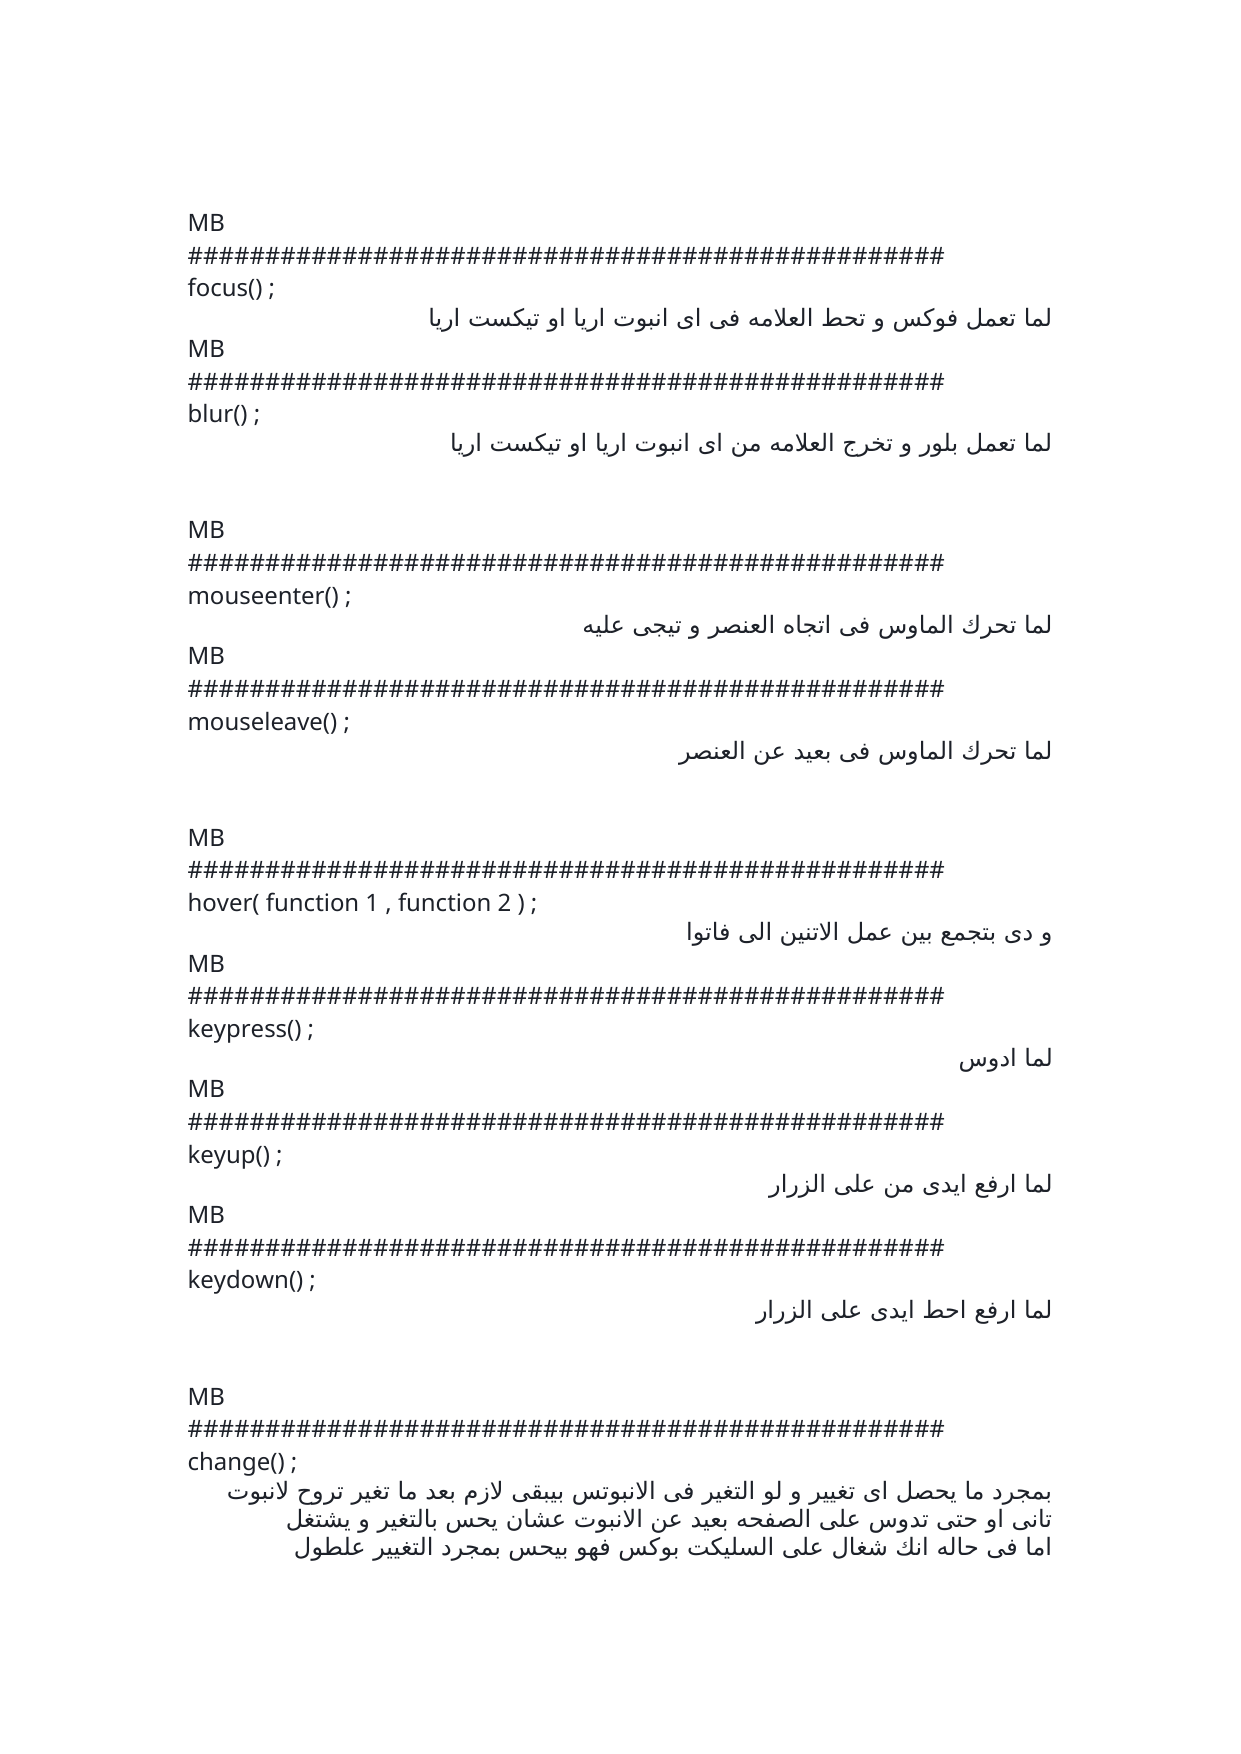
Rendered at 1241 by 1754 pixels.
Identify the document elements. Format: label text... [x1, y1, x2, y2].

text keypress() ; [187, 1012, 1053, 1044]
text لما تحرك الماوس فى بعيد عن العنصر [187, 737, 1053, 765]
text لما تعمل بلور و تخرج العلامه من اى انبوت اريا او تيكست اريا [187, 429, 1053, 457]
text ################################################# [187, 853, 1053, 886]
text hover( function 1 , function 2 ) ; [187, 886, 1053, 918]
text و دى بتجمع بين عمل الاتنين الى فاتوا [187, 918, 1053, 946]
text ################################################# [187, 1412, 1053, 1445]
text MB [187, 1198, 1053, 1231]
text MB [187, 1379, 1053, 1412]
text blur() ; [187, 397, 1053, 429]
text mouseenter() ; [187, 578, 1053, 611]
text MB [187, 206, 1053, 238]
text ################################################# [187, 979, 1053, 1012]
text MB [187, 821, 1053, 853]
text ################################################# [187, 672, 1053, 704]
text MB [187, 513, 1053, 546]
text اما فى حاله انك شغال على السليكت بوكس فهو بيحس بمجرد التغيير علطول [187, 1533, 1053, 1561]
text لما ادوس [187, 1044, 1053, 1072]
text ################################################# [187, 546, 1053, 578]
text MB [187, 946, 1053, 979]
text ################################################# [187, 1105, 1053, 1137]
text change() ; [187, 1445, 1053, 1477]
text keydown() ; [187, 1263, 1053, 1296]
text بمجرد ما يحصل اى تغيير و لو التغير فى الانبوتس بيبقى لازم بعد ما تغير تروح لانبوت تانى او حتى تدوس على الصفحه بعيد عن الانبوت عشان يحس بالتغير و يشتغل [187, 1477, 1053, 1533]
text لما ارفع احط ايدى على الزرار [187, 1296, 1053, 1324]
text لما تعمل فوكس و تحط العلامه فى اى انبوت اريا او تيكست اريا [187, 304, 1053, 332]
text لما ارفع ايدى من على الزرار [187, 1170, 1053, 1198]
text ################################################# [187, 1231, 1053, 1263]
text focus() ; [187, 271, 1053, 304]
text MB [187, 332, 1053, 364]
text keyup() ; [187, 1137, 1053, 1170]
text mouseleave() ; [187, 704, 1053, 737]
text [187, 238, 1053, 271]
text MB [187, 1072, 1053, 1105]
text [187, 364, 1053, 397]
text لما تحرك الماوس فى اتجاه العنصر و تيجى عليه [187, 611, 1053, 639]
text MB [187, 639, 1053, 672]
